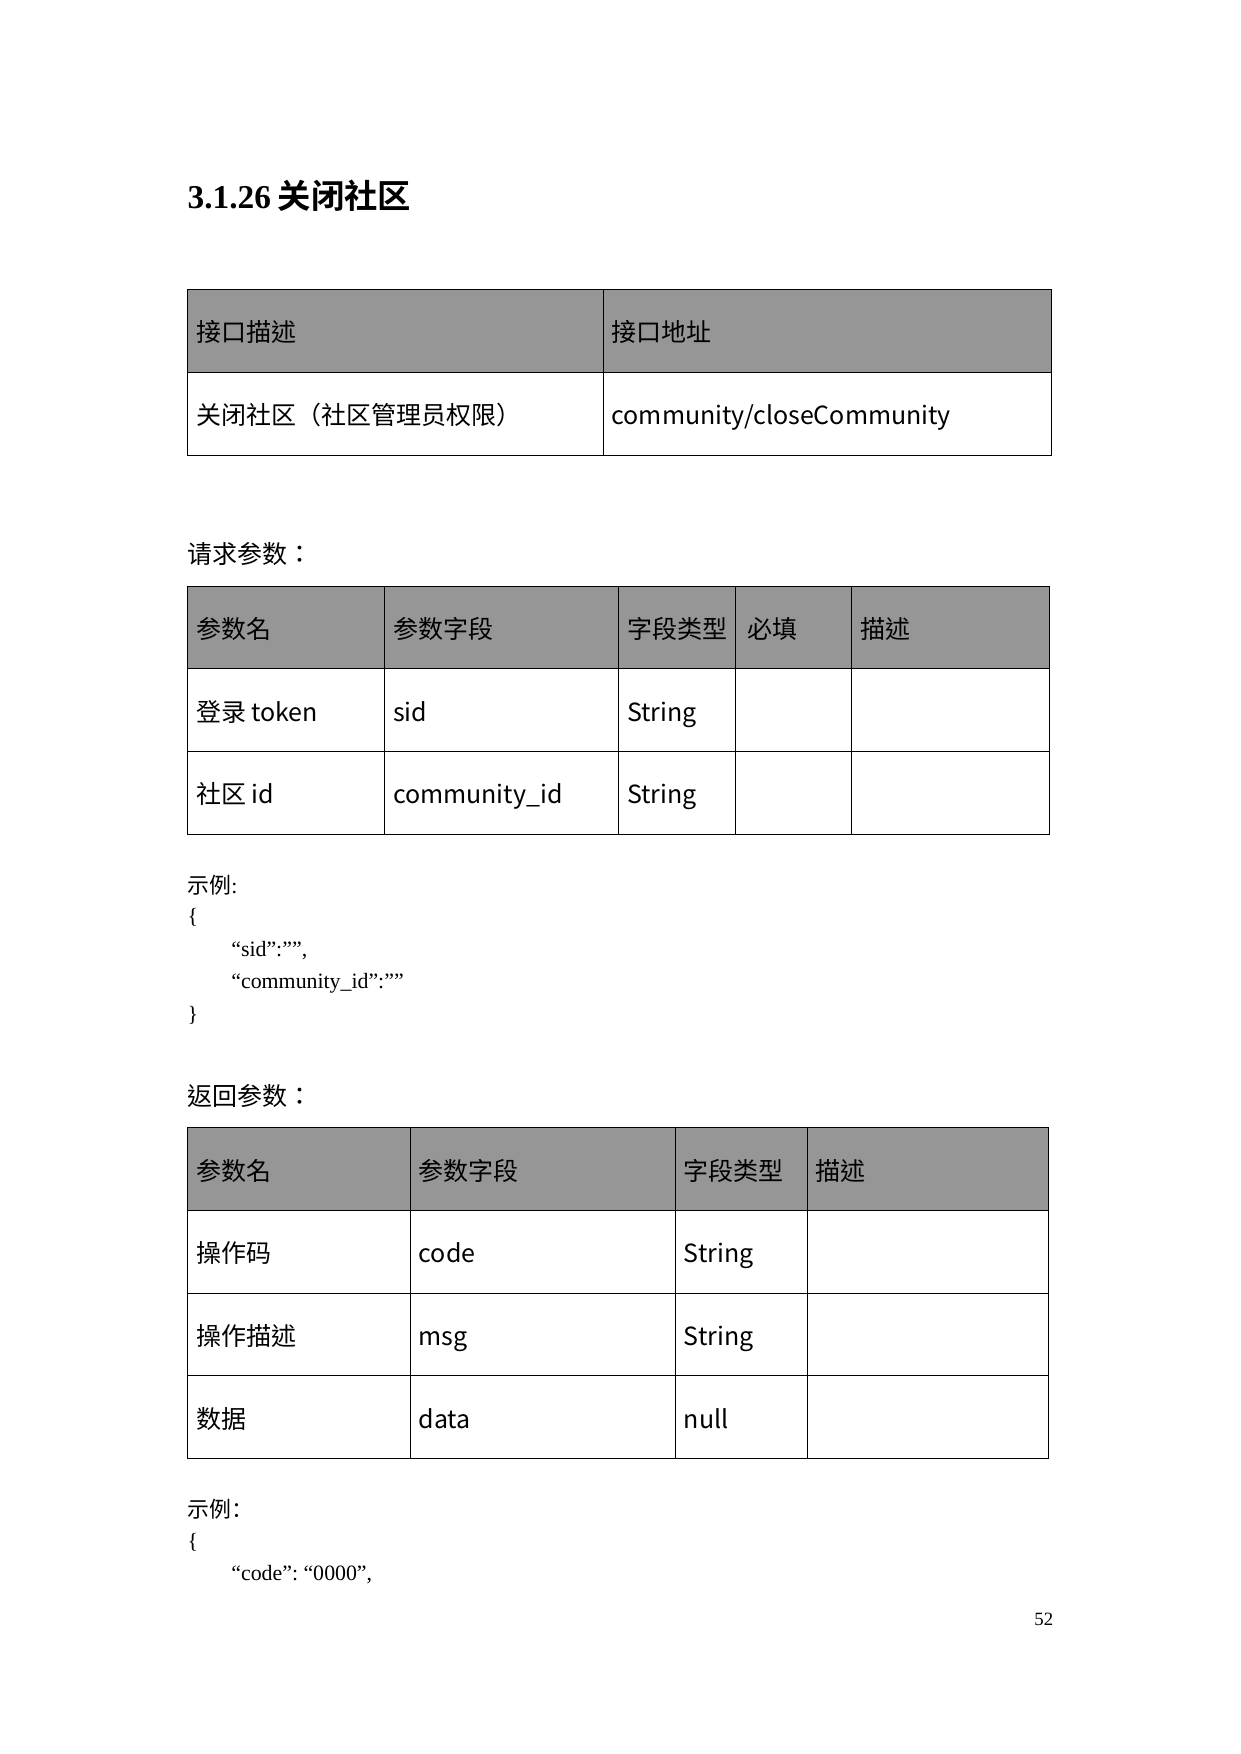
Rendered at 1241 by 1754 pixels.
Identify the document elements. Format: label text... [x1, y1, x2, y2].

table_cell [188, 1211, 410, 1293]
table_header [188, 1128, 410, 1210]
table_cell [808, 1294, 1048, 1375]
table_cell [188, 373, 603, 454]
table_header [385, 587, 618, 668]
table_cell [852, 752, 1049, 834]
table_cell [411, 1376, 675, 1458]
text 示例: [187, 867, 1053, 900]
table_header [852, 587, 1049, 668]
text “community_id”:”” [187, 965, 1053, 997]
text 请求参数： [187, 521, 1053, 586]
text { [187, 900, 1053, 932]
text 返回参数： [187, 1062, 1053, 1127]
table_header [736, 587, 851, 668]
text } [187, 997, 1053, 1030]
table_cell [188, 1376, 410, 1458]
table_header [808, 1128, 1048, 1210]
text 示例： [187, 1492, 1053, 1524]
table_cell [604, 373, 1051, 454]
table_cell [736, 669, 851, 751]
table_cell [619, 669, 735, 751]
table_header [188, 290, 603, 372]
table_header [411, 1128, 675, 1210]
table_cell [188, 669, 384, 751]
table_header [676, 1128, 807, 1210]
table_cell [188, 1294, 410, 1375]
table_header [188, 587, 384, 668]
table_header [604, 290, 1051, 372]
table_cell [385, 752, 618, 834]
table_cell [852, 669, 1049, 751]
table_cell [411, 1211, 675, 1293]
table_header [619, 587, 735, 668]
text “sid”:””, [187, 932, 1053, 965]
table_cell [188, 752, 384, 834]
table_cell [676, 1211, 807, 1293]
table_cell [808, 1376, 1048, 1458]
text { [187, 1524, 1053, 1557]
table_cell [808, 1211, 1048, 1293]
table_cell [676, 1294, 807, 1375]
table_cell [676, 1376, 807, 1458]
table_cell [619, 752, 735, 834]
text “code”: “0000”, [187, 1557, 1053, 1589]
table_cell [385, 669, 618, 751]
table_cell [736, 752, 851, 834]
subtitle 3.1.26关闭社区 [187, 162, 1053, 227]
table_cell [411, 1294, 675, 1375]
